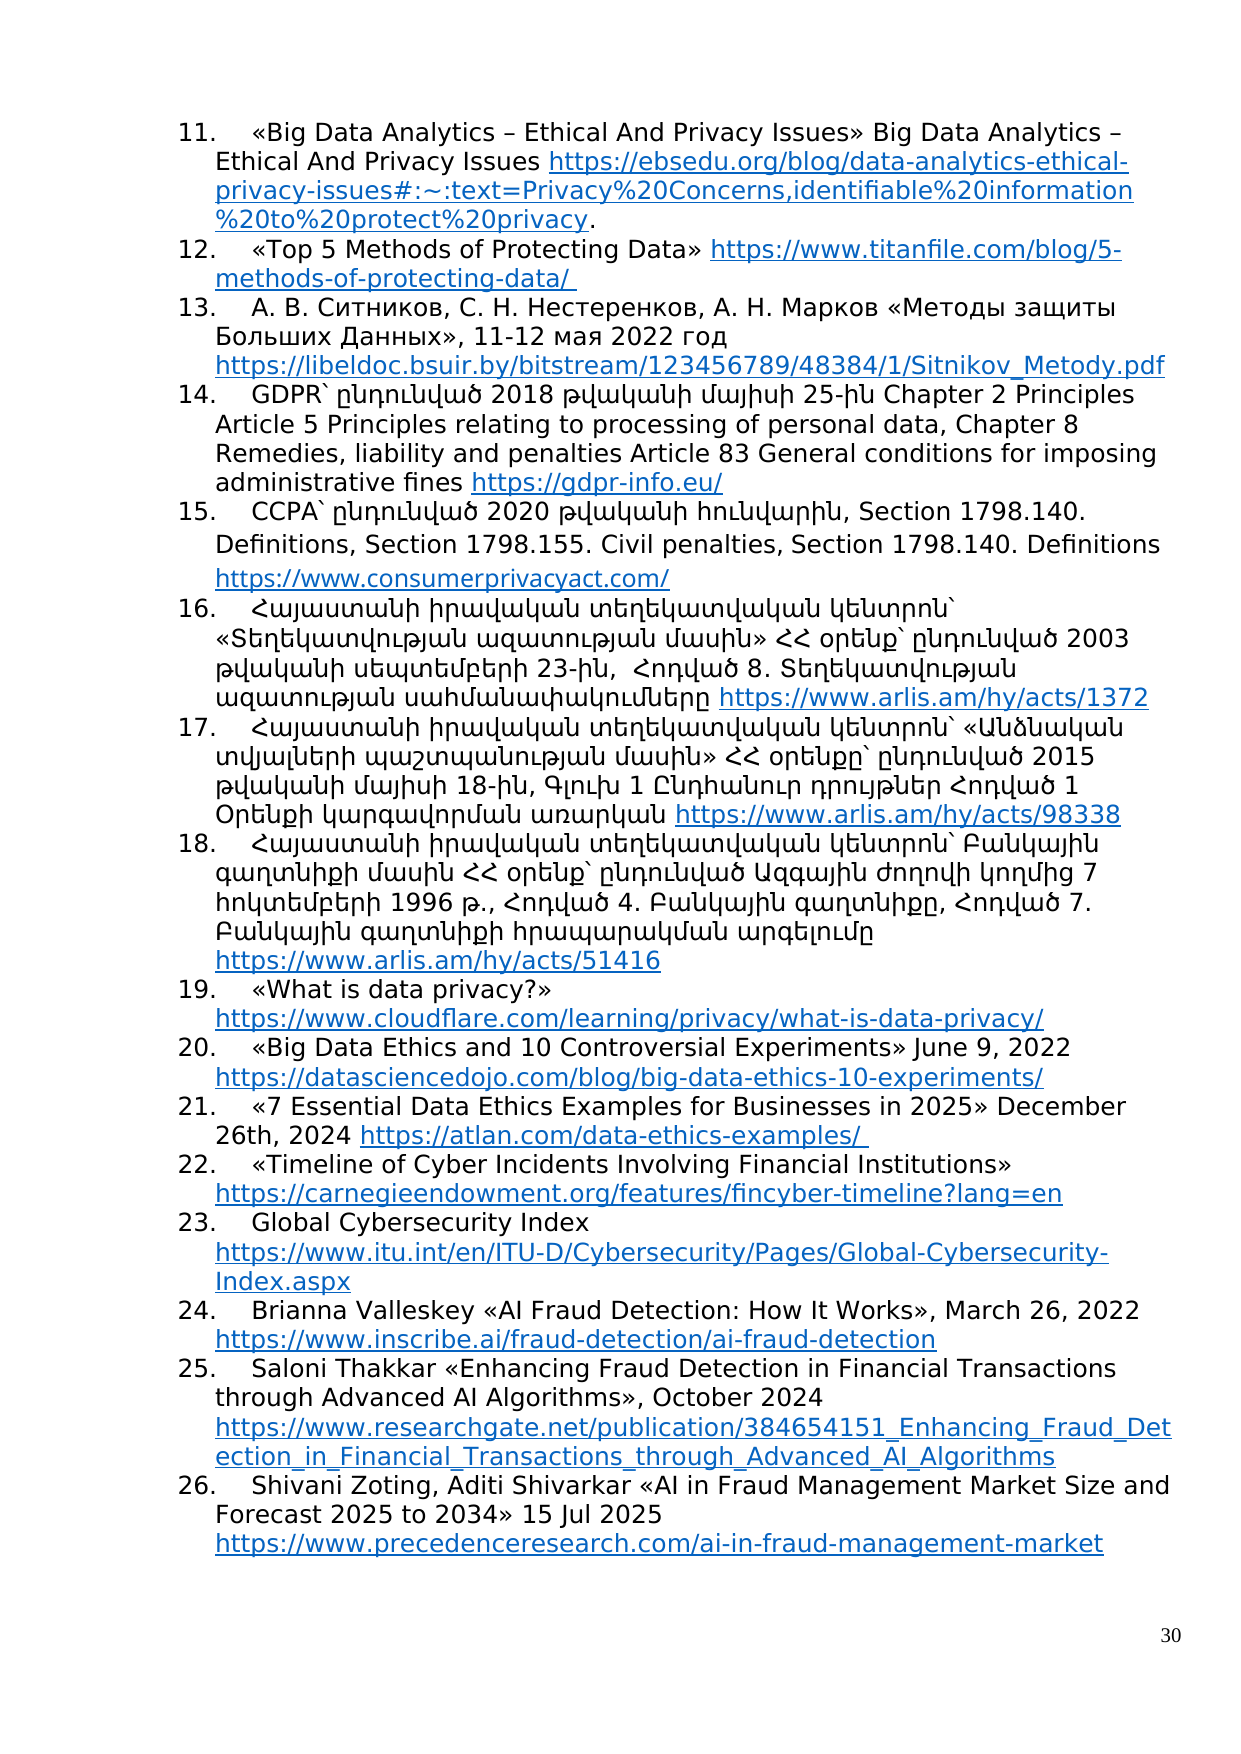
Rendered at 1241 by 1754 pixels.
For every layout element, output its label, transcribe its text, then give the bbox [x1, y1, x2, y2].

list «Timeline of Cyber Incidents Involving Financial Institutions» https://carnegieendowment.org/features/fincyber-timeline?lang=en [177, 1150, 1181, 1209]
list Հայաստանի իրավական տեղեկատվական կենտրոն՝ «Անձնական տվյալների պաշտպանության մասին» ՀՀ օրենքը՝ ընդունված 2015 թվականի մայիսի 18-ին, Գլուխ 1 Ընդհանուր դրույթներ Հոդված 1 Օրենքի կարգավորման առարկան https://www.arlis.am/hy/acts/98338 [177, 713, 1181, 829]
list А. В. Ситников, С. Н. Нестеренков, А. Н. Марков «Методы защиты Больших Данных», 11-12 мая 2022 год https://libeldoc.bsuir.by/bitstream/123456789/48384/1/Sitnikov_Metody.pdf [177, 293, 1181, 381]
list Global Cybersecurity Index https://www.itu.int/en/ITU-D/Cybersecurity/Pages/Global-Cybersecurity-Index.aspx [177, 1209, 1181, 1296]
list Brianna Valleskey «AI Fraud Detection: How It Works», March 26, 2022 https://www.inscribe.ai/fraud-detection/ai-fraud-detection [177, 1296, 1181, 1354]
list Հայաստանի իրավական տեղեկատվական կենտրոն՝ Բանկային գաղտնիքի մասին ՀՀ օրենք՝ ընդունված Ազգային ժողովի կողմից 7 հոկտեմբերի 1996 թ., Հոդված 4. Բանկային գաղտնիքը, Հոդված 7. Բանկային գաղտնիքի հրապարակման արգելումը https://www.arlis.am/hy/acts/51416 [177, 829, 1181, 975]
list CCPA՝ ընդունված 2020 թվականի հունվարին, Section 1798.140. Definitions, Section 1798.155. Civil penalties, Section 1798.140. Definitions https://www.consumerprivacyact.com/ [177, 497, 1181, 594]
list «7 Essential Data Ethics Examples for Businesses in 2025» December 26th, 2024 https://atlan.com/data-ethics-examples/ [177, 1092, 1181, 1150]
list Saloni Thakkar «Enhancing Fraud Detection in Financial Transactions through Advanced AI Algorithms», October 2024 https://www.researchgate.net/publication/384654151_Enhancing_Fraud_Detection_in_Financial_Transactions_through_Advanced_AI_Algorithms [177, 1354, 1181, 1471]
list Shivani Zoting, Aditi Shivarkar «AI in Fraud Management Market Size and Forecast 2025 to 2034» 15 Jul 2025 https://www.precedenceresearch.com/ai-in-fraud-management-market [177, 1471, 1181, 1559]
list «What is data privacy?» https://www.cloudflare.com/learning/privacy/what-is-data-privacy/ [177, 975, 1181, 1034]
list Հայաստանի իրավական տեղեկատվական կենտրոն՝ «Տեղեկատվության ազատության մասին» ՀՀ օրենք՝ ընդունված 2003 թվականի սեպտեմբերի 23-ին, Հոդված 8․ Տեղեկատվության ազատության սահմանափակումները https://www.arlis.am/hy/acts/1372 [177, 594, 1181, 713]
list «Top 5 Methods of Protecting Data» https://www.titanfile.com/blog/5-methods-of-protecting-data/ [177, 235, 1181, 293]
list «Big Data Ethics and 10 Controversial Experiments» June 9, 2022 https://datasciencedojo.com/blog/big-data-ethics-10-experiments/ [177, 1034, 1181, 1092]
list GDPR՝ ընդունված 2018 թվականի մայիսի 25-ին Chapter 2 Principles Article 5 Principles relating to processing of personal data, Chapter 8 Remedies, liability and penalties Article 83 General conditions for imposing administrative fines https://gdpr-info.eu/ [177, 381, 1181, 497]
list «Big Data Analytics – Ethical And Privacy Issues» Big Data Analytics – Ethical And Privacy Issues https://ebsedu.org/blog/data-analytics-ethical-privacy-issues#:~:text=Privacy%20Concerns,identifiable%20information%20to%20protect%20privacy. [177, 118, 1181, 235]
